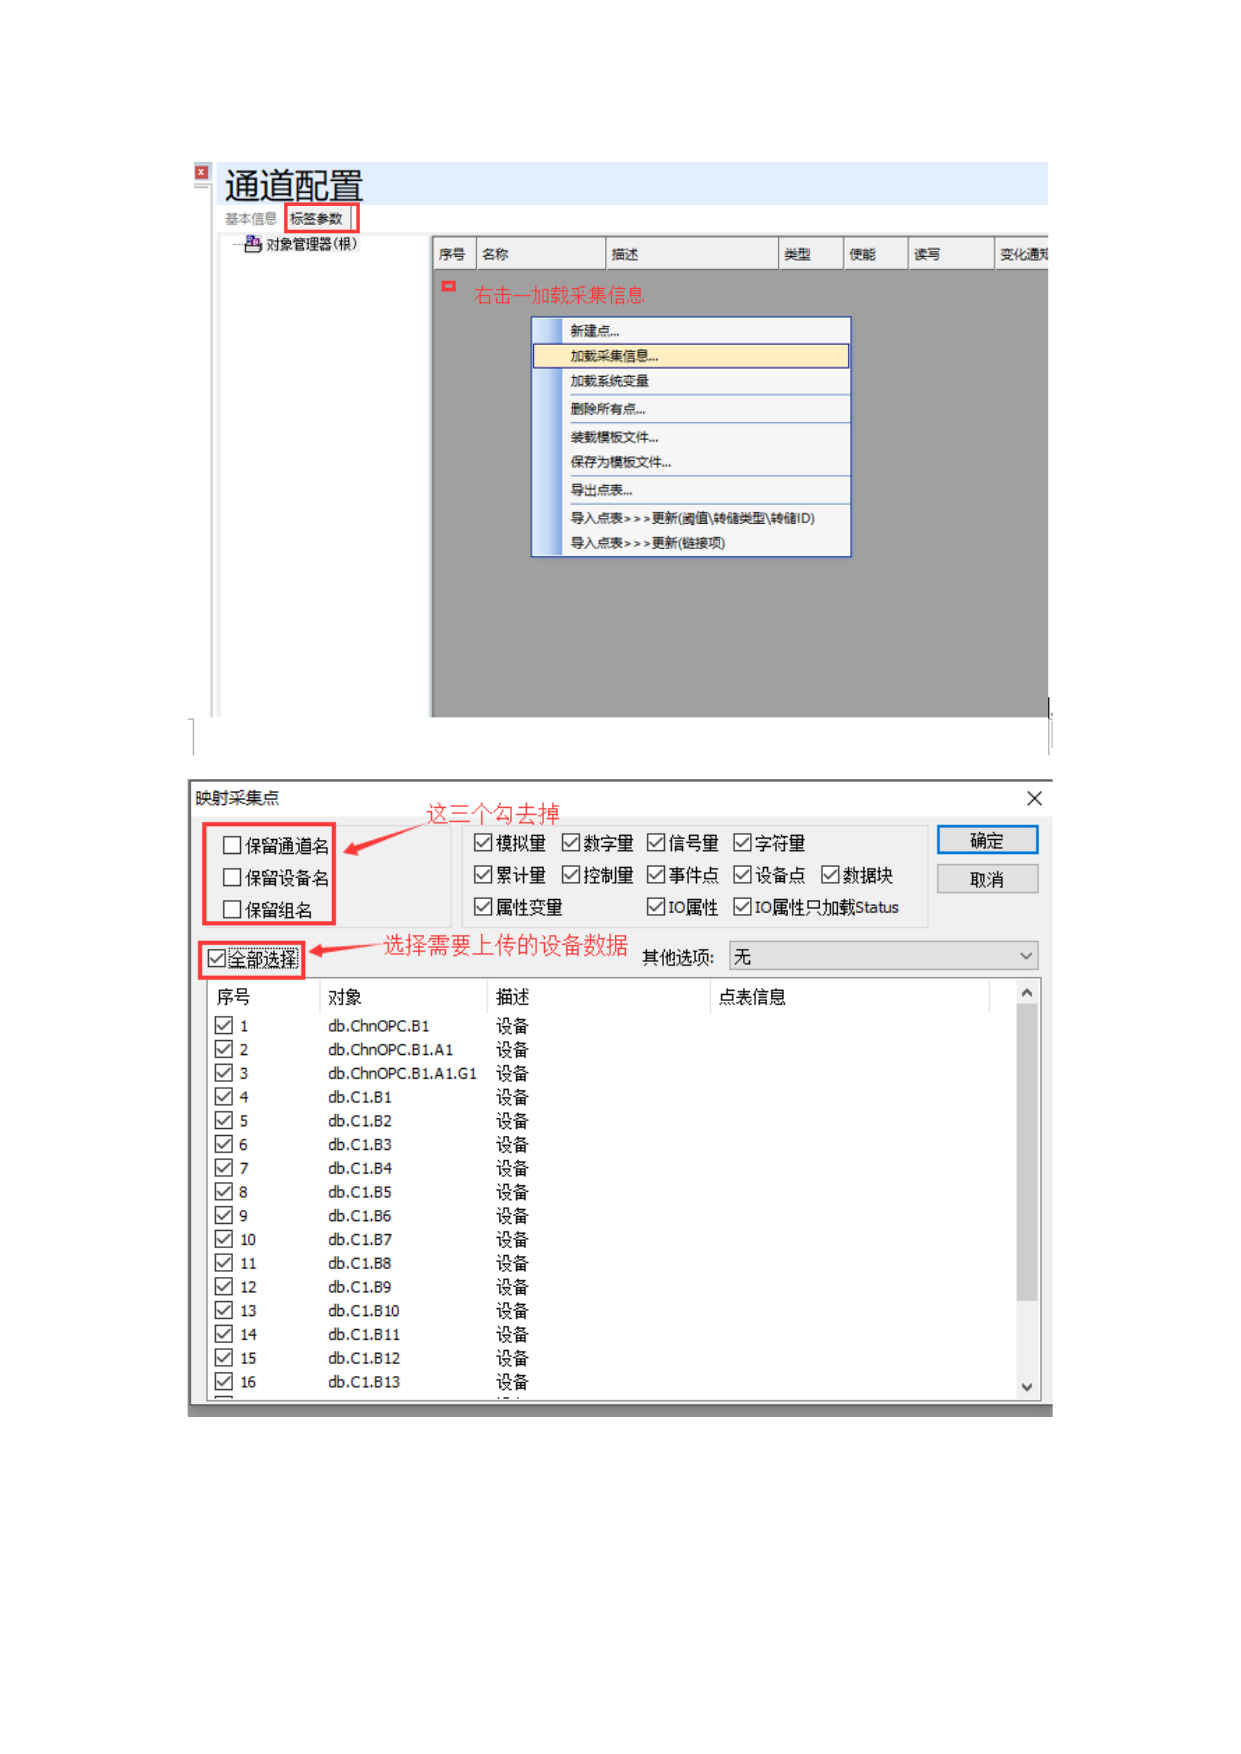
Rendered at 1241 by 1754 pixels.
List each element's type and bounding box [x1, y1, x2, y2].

picture [187, 779, 1053, 1417]
picture [187, 162, 1053, 759]
